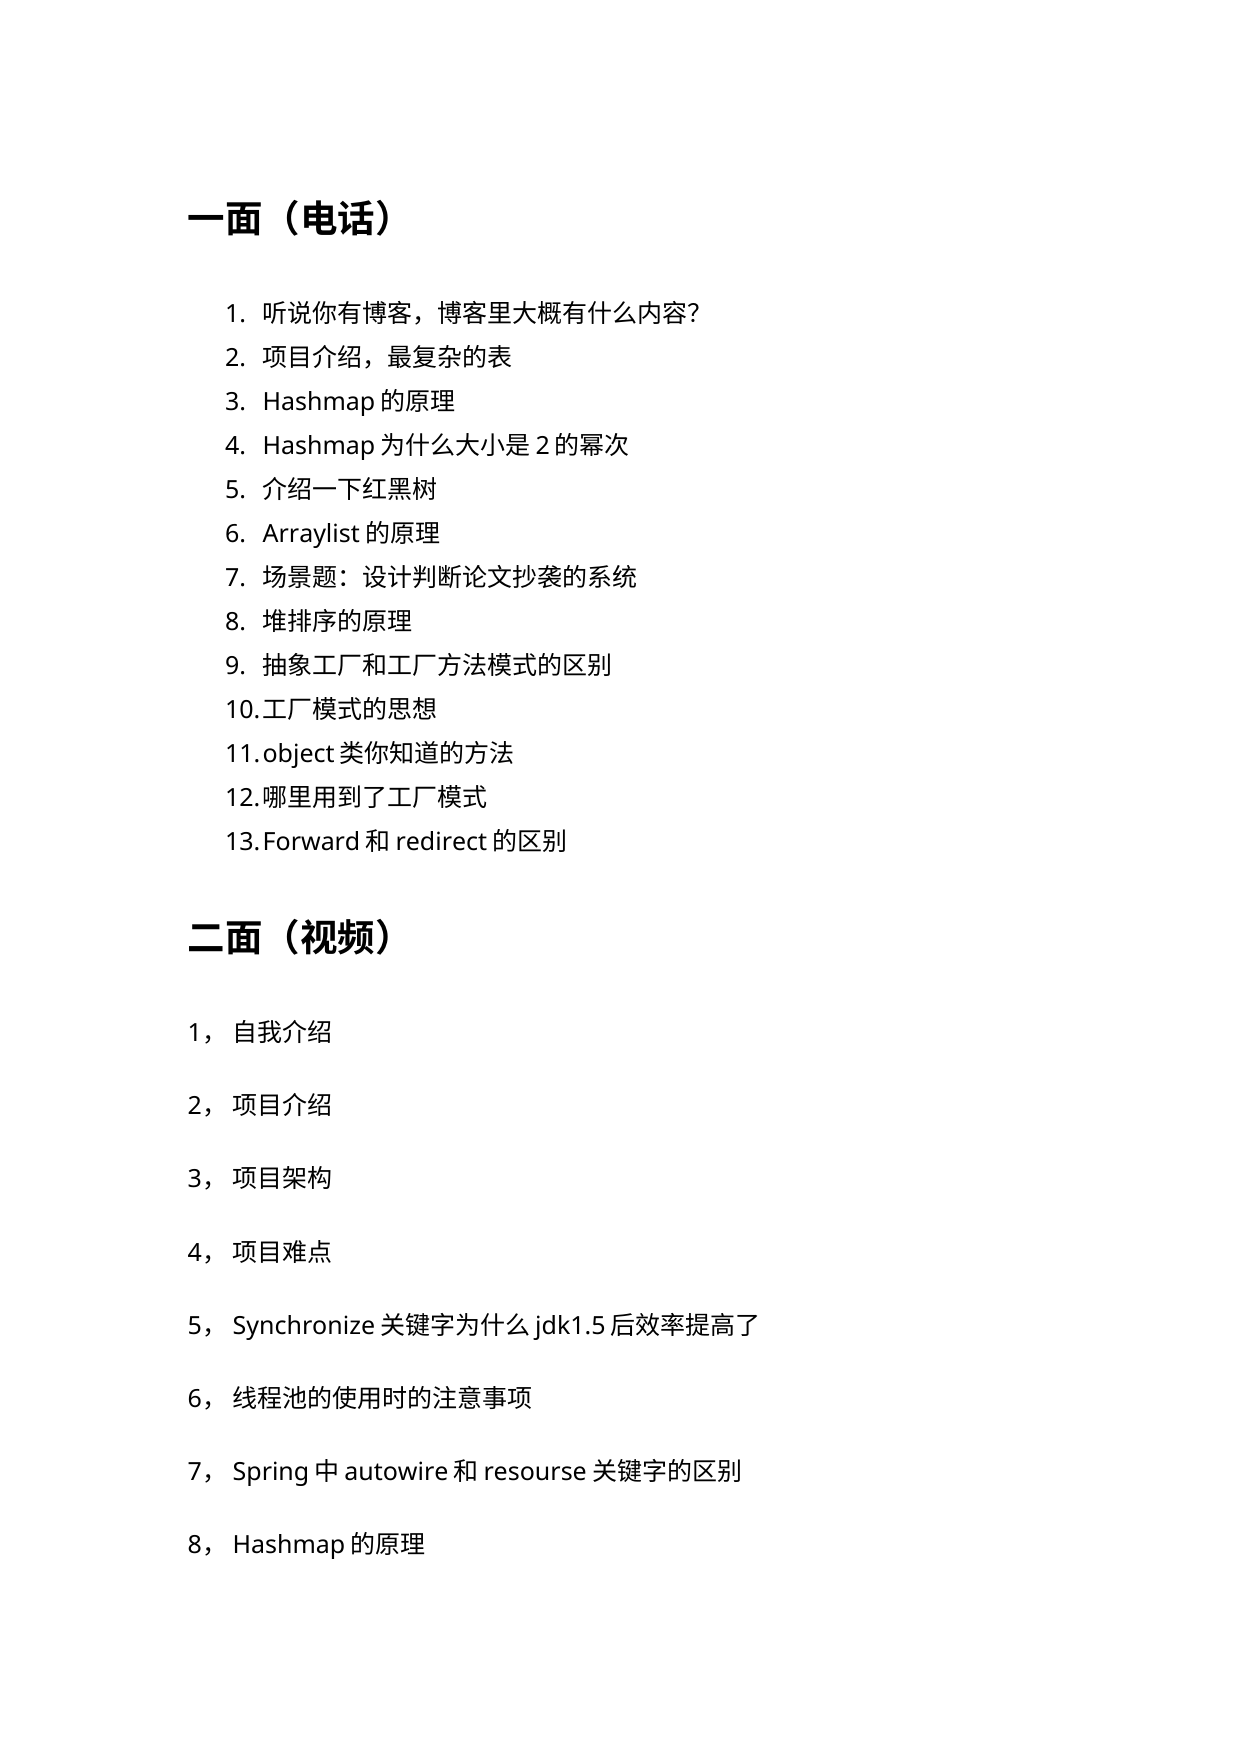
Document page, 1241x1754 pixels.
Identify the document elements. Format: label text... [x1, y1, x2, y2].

text 1， 自我介绍 [187, 1008, 1053, 1053]
list 哪里用到了工厂模式 [225, 774, 1053, 818]
list 场景题：设计判断论文抄袭的系统 [225, 554, 1053, 598]
text 8， Hashmap的原理 [187, 1521, 1053, 1565]
text 二面（视频） [187, 891, 1053, 979]
list 介绍一下红黑树 [225, 466, 1053, 509]
list 堆排序的原理 [225, 598, 1053, 642]
list 项目介绍，最复杂的表 [225, 333, 1053, 377]
list 抽象工厂和工厂方法模式的区别 [225, 642, 1053, 686]
text 一面（电话） [187, 172, 1053, 260]
text 3， 项目架构 [187, 1155, 1053, 1199]
list 工厂模式的思想 [225, 686, 1053, 730]
text 5， Synchronize关键字为什么jdk1.5后效率提高了 [187, 1301, 1053, 1346]
list Hashmap的原理 [225, 377, 1053, 421]
list 听说你有博客，博客里大概有什么内容？ [225, 289, 1053, 333]
text 7， Spring中autowire和resourse关键字的区别 [187, 1448, 1053, 1492]
list Arraylist的原理 [225, 509, 1053, 554]
list object类你知道的方法 [225, 730, 1053, 774]
list Hashmap为什么大小是2的幂次 [225, 421, 1053, 466]
text 4， 项目难点 [187, 1228, 1053, 1272]
list Forward和redirect的区别 [225, 818, 1053, 862]
text 2， 项目介绍 [187, 1082, 1053, 1126]
text 6， 线程池的使用时的注意事项 [187, 1375, 1053, 1419]
